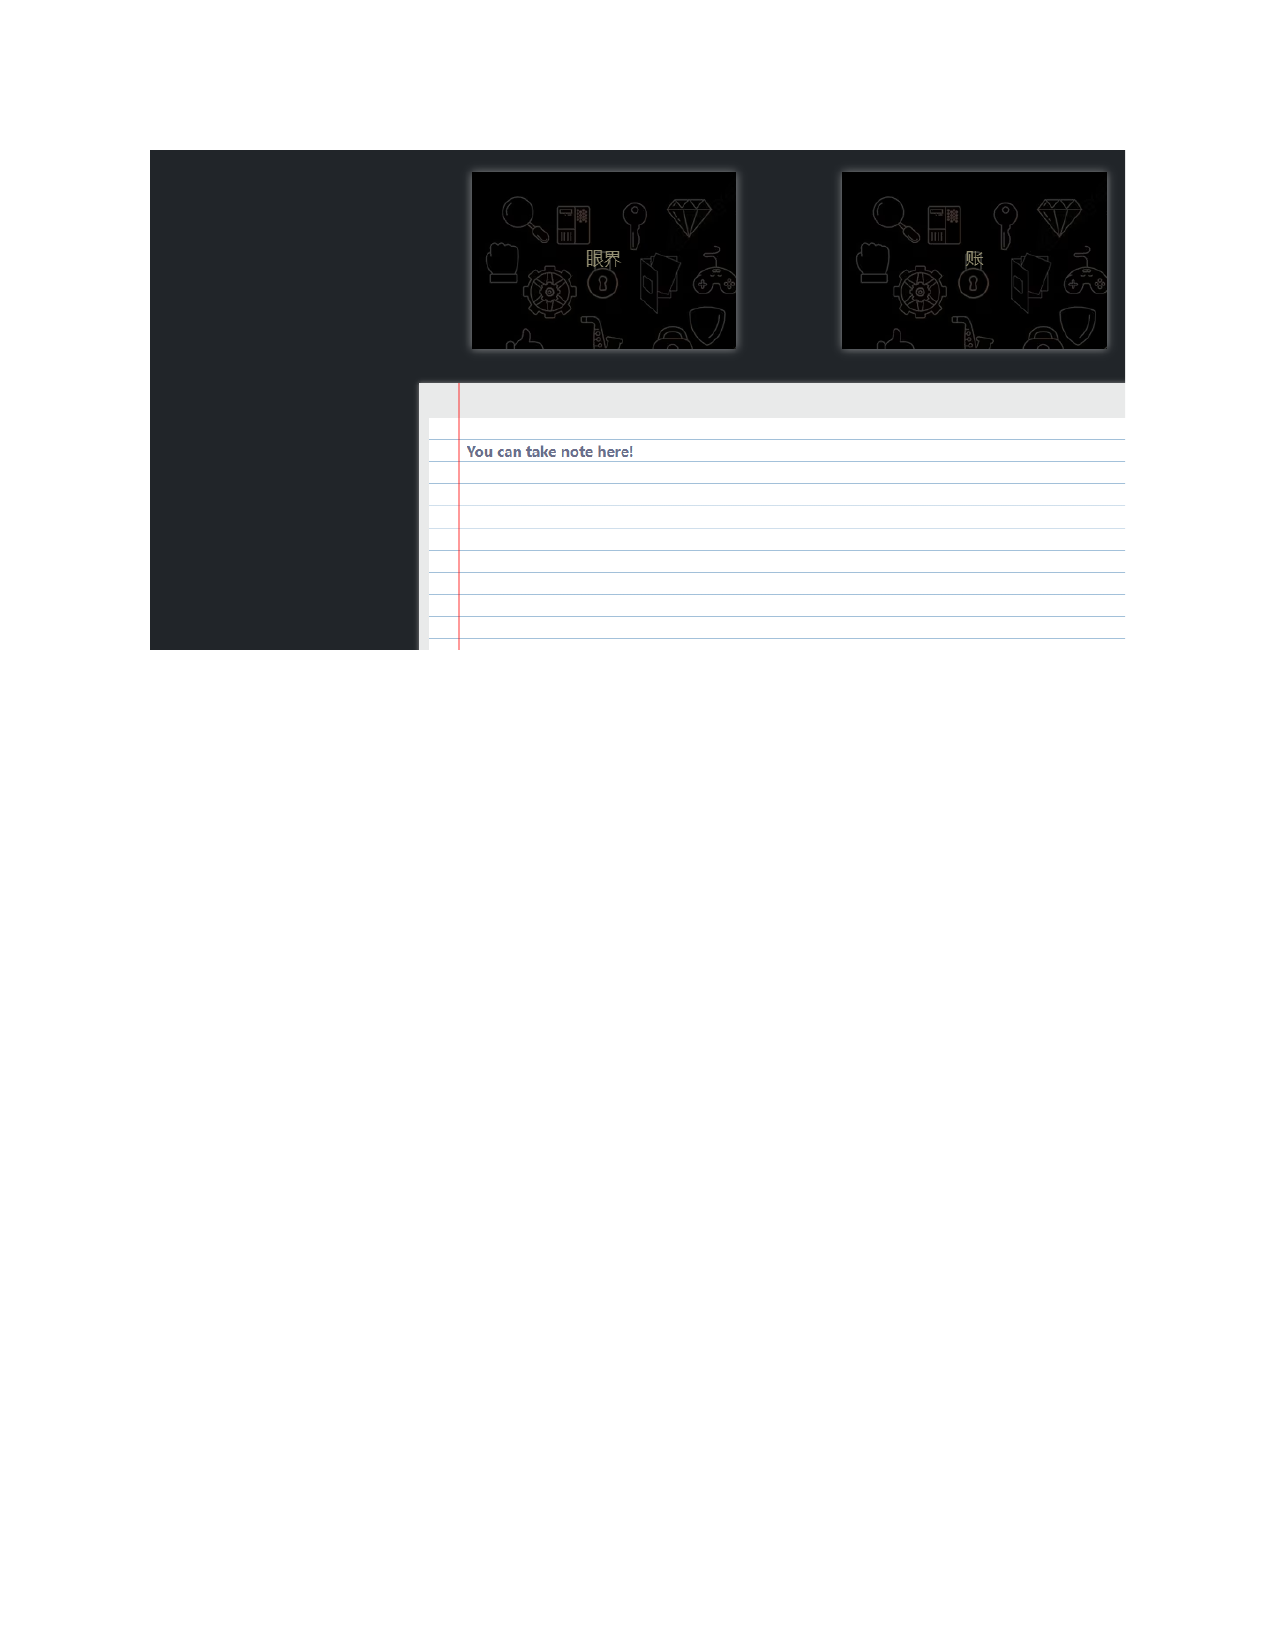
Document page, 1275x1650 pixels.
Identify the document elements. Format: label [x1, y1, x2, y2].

picture [150, 150, 1125, 650]
